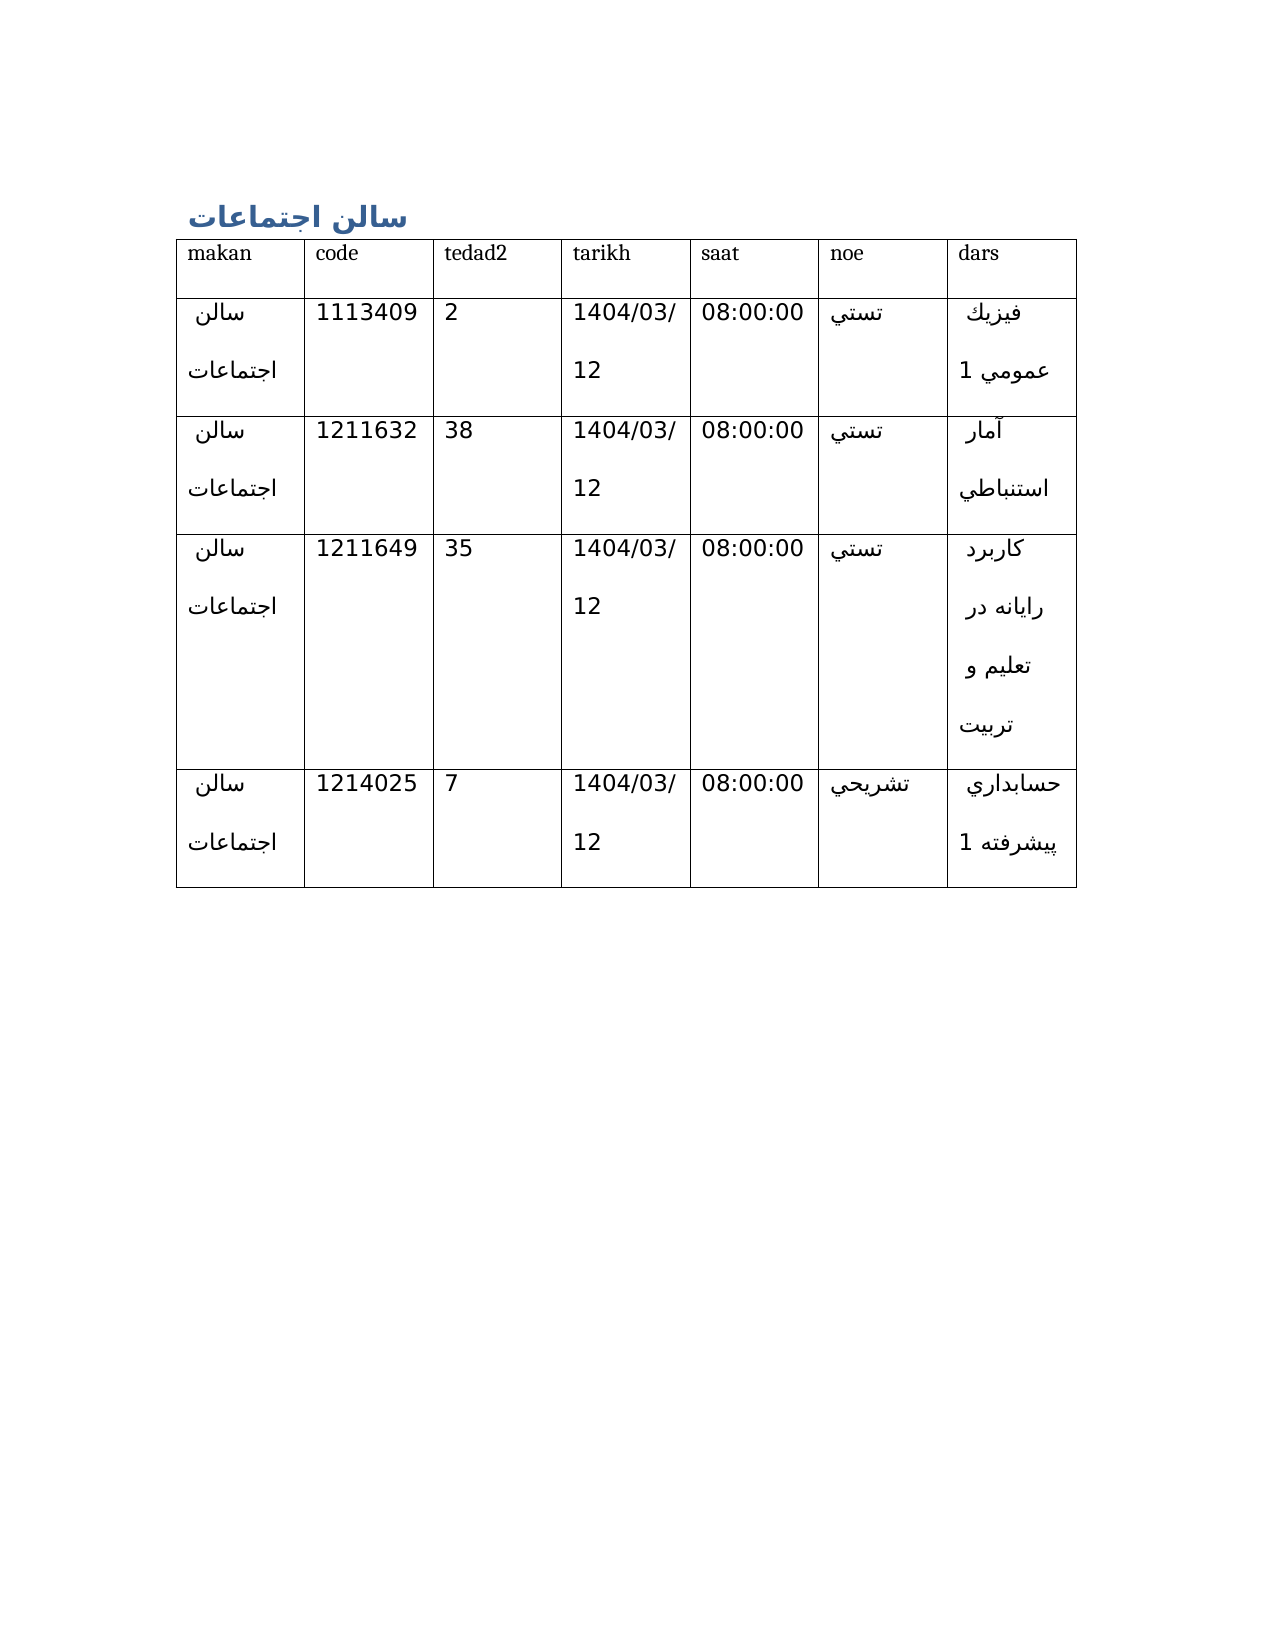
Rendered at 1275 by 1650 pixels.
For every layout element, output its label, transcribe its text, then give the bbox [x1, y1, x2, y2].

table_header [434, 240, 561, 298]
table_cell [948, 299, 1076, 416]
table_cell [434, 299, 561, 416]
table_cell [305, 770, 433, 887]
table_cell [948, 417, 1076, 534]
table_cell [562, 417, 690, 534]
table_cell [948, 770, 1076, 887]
subtitle سالن اجتماعات [187, 200, 1087, 234]
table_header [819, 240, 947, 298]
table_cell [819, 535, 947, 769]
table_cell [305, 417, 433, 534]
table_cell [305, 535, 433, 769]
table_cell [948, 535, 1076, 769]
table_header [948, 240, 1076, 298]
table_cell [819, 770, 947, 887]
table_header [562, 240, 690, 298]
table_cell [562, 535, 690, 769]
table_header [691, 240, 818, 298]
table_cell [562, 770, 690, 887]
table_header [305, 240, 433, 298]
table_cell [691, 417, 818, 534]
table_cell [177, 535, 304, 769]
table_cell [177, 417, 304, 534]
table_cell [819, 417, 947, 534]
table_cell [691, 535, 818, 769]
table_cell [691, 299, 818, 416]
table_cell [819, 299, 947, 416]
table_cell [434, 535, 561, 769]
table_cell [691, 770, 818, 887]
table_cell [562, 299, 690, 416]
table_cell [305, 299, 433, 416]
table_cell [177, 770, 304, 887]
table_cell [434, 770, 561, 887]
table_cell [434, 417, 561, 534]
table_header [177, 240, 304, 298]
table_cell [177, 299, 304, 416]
